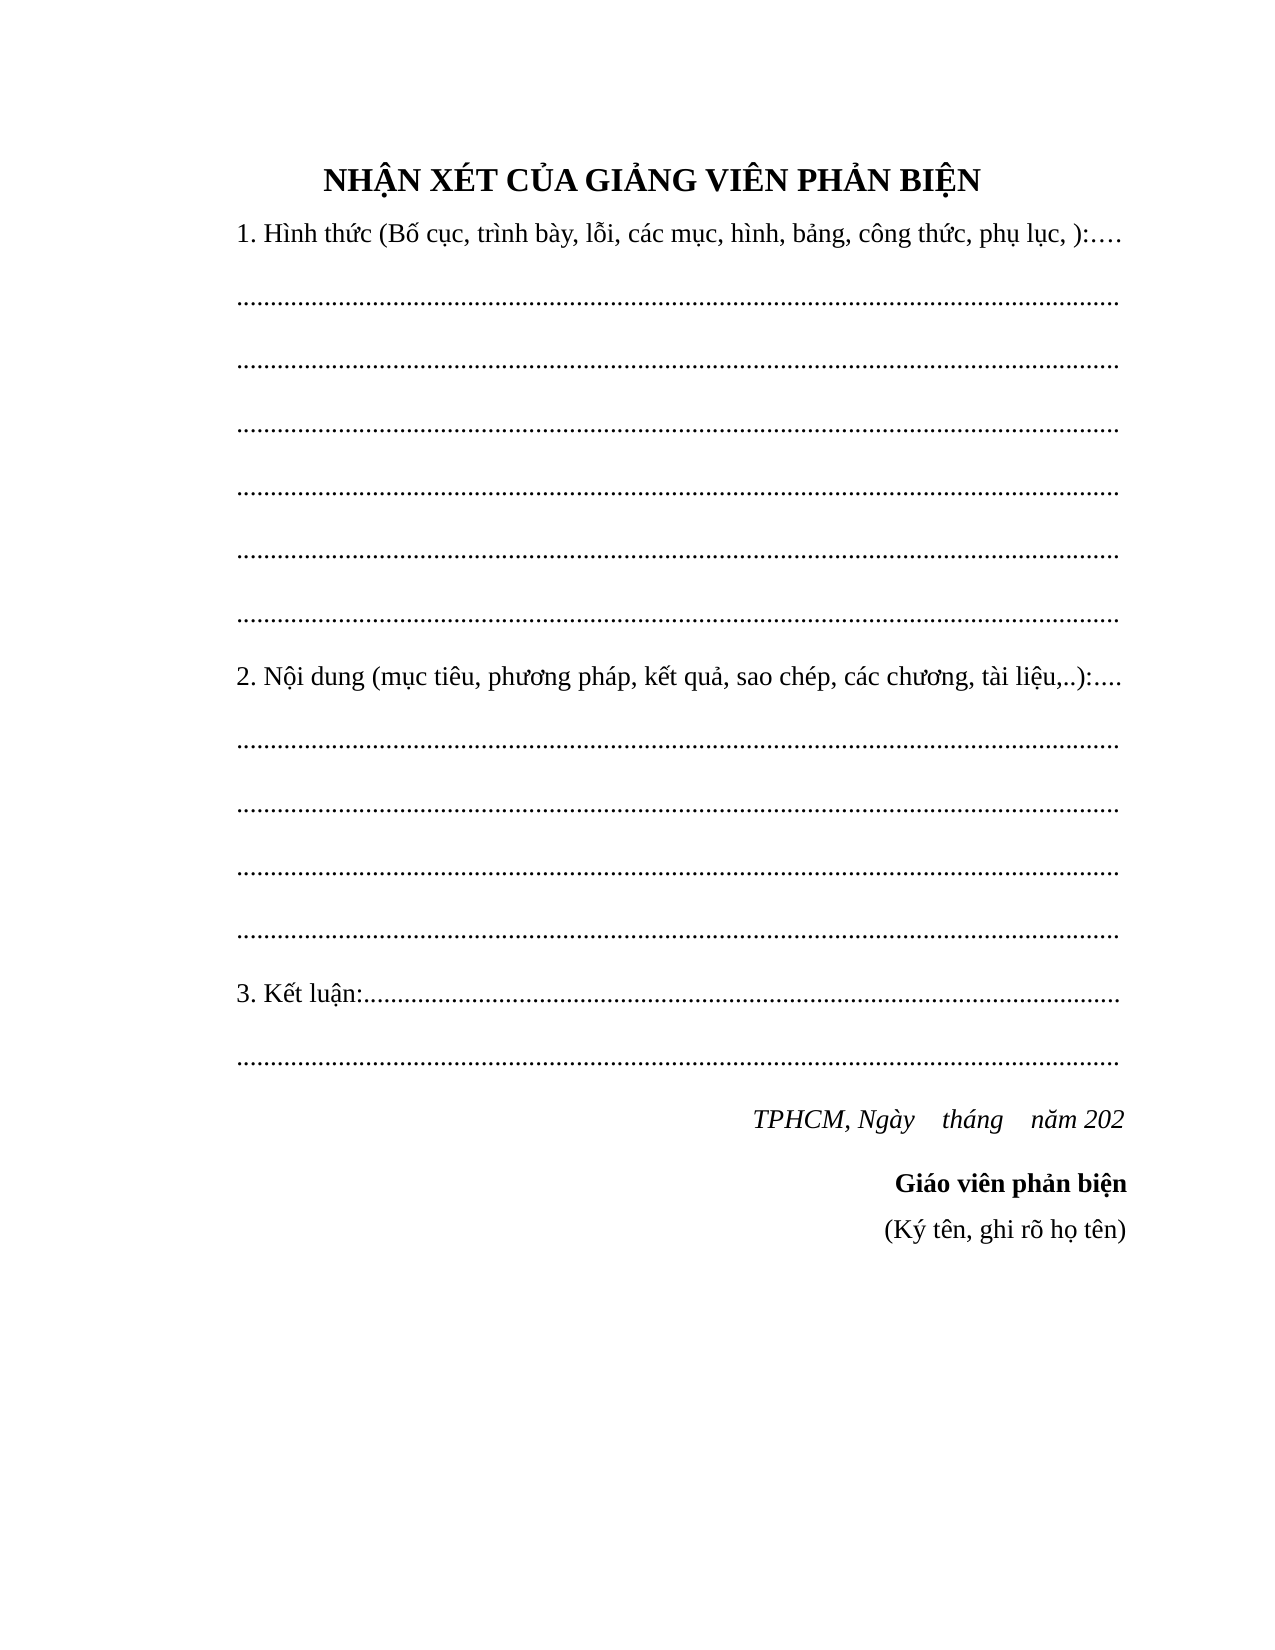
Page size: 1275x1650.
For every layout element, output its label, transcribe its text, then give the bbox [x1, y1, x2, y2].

text Giáo viên phản biện [627, 1167, 1127, 1198]
text 1. Hình thức (Bố cục, trình bày, lỗi, các mục, hình, bảng, công thức, phụ lục, ): [177, 217, 1127, 248]
text 3. Kết luận: [177, 977, 1127, 1008]
subtitle NHẬN XÉT CỦA GIẢNG VIÊN PHẢN BIỆN [177, 160, 1127, 198]
text 2. Nội dung (mục tiêu, phương pháp, kết quả, sao chép, các chương, tài liệu,..): [177, 660, 1127, 691]
text TPHCM, Ngày tháng năm 202 [177, 1103, 1127, 1134]
text (Ký tên, ghi rõ họ tên) [133, 1213, 1127, 1244]
